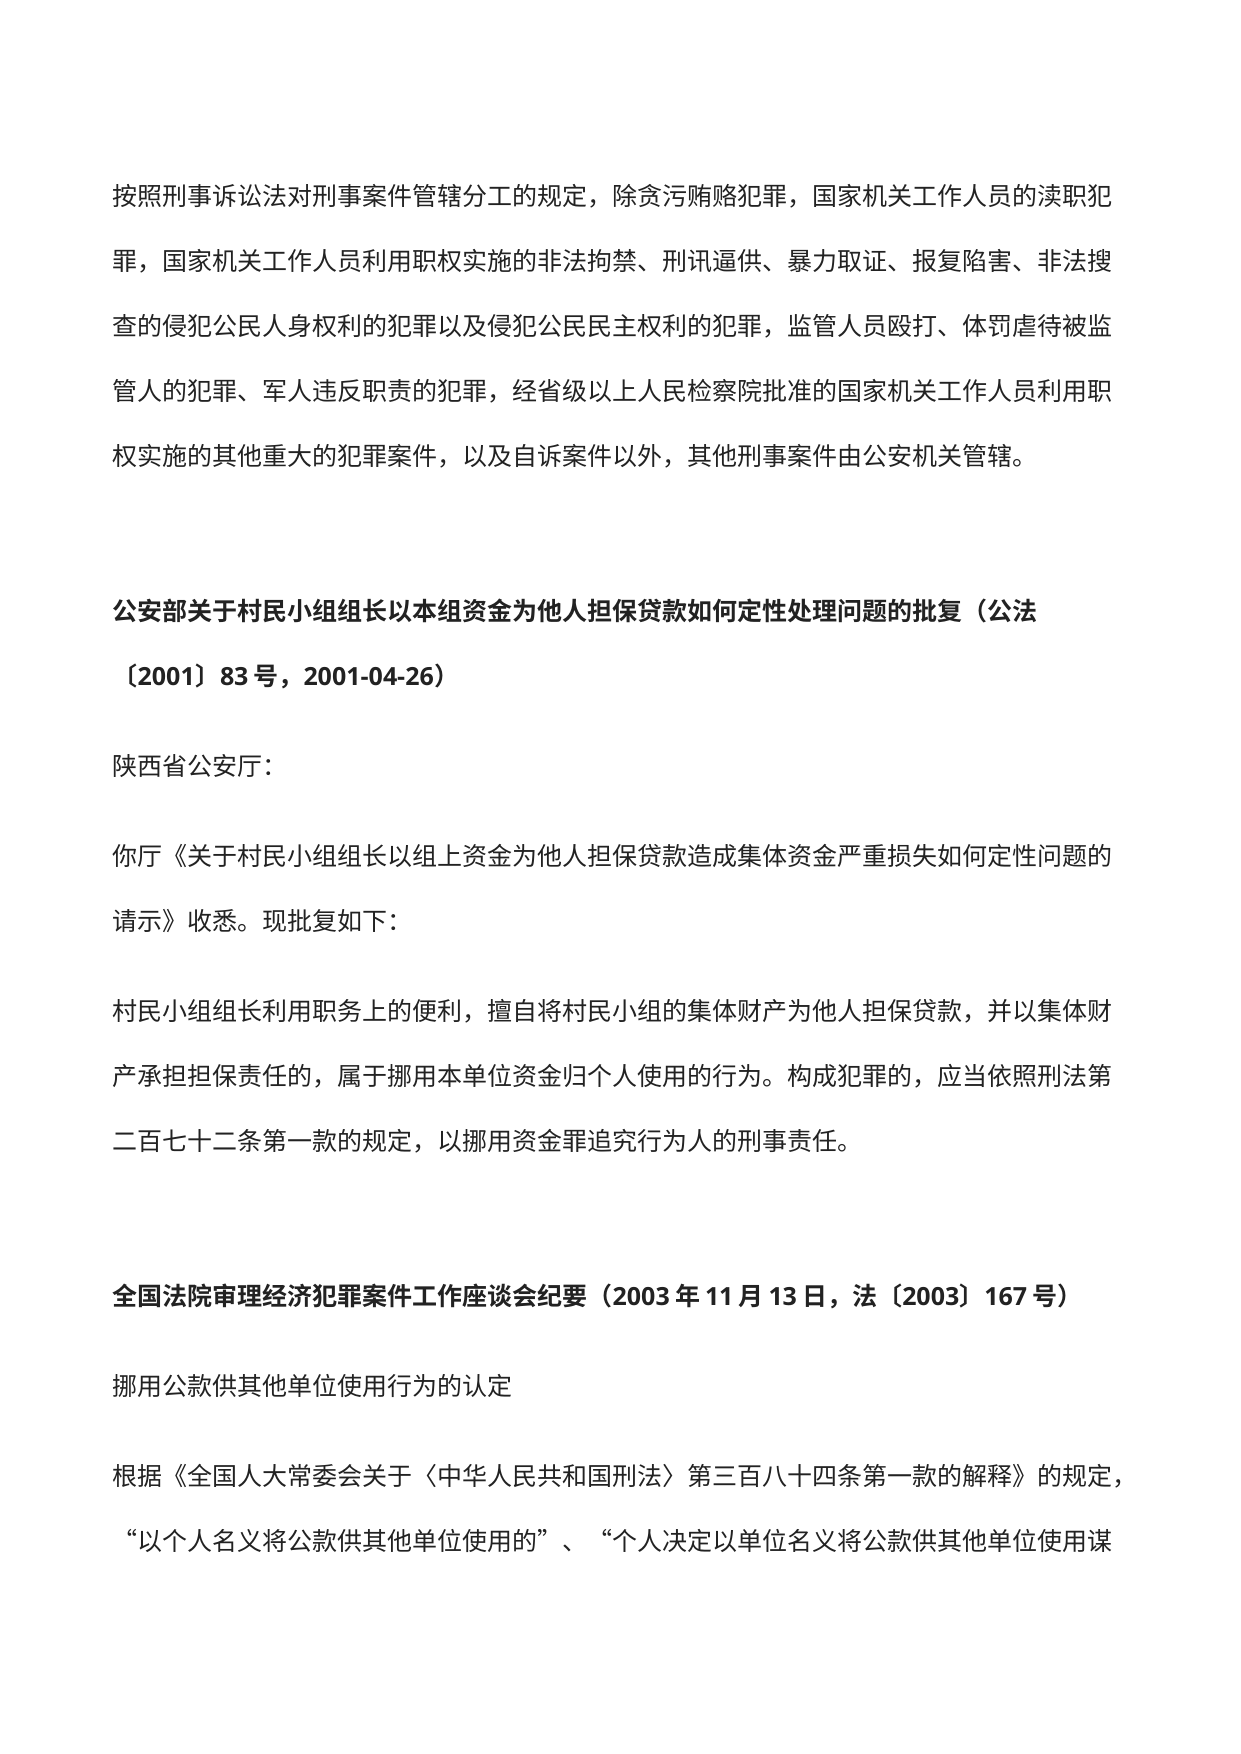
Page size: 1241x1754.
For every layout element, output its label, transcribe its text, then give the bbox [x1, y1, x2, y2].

text 你厅《关于村民小组组长以组上资金为他人担保贷款造成集体资金严重损失如何定性问题的请示》收悉。现批复如下： [112, 822, 1128, 952]
text 陕西省公安厅： [112, 732, 1128, 797]
text 村民小组组长利用职务上的便利，擅自将村民小组的集体财产为他人担保贷款，并以集体财产承担担保责任的，属于挪用本单位资金归个人使用的行为。构成犯罪的，应当依照刑法第二百七十二条第一款的规定，以挪用资金罪追究行为人的刑事责任。 [112, 977, 1128, 1172]
text 按照刑事诉讼法对刑事案件管辖分工的规定，除贪污贿赂犯罪，国家机关工作人员的渎职犯罪，国家机关工作人员利用职权实施的非法拘禁、刑讯逼供、暴力取证、报复陷害、非法搜查的侵犯公民人身权利的犯罪以及侵犯公民民主权利的犯罪，监管人员殴打、体罚虐待被监管人的犯罪、军人违反职责的犯罪，经省级以上人民检察院批准的国家机关工作人员利用职权实施的其他重大的犯罪案件，以及自诉案件以外，其他刑事案件由公安机关管辖。 [112, 162, 1128, 487]
text 公安部关于村民小组组长以本组资金为他人担保贷款如何定性处理问题的批复（公法〔2001〕83号，2001-04-26） [112, 577, 1128, 707]
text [112, 1442, 1128, 1572]
text 挪用公款供其他单位使用行为的认定 [112, 1352, 1128, 1417]
text 全国法院审理经济犯罪案件工作座谈会纪要（2003年11月13日，法〔2003〕167号） [112, 1262, 1128, 1327]
